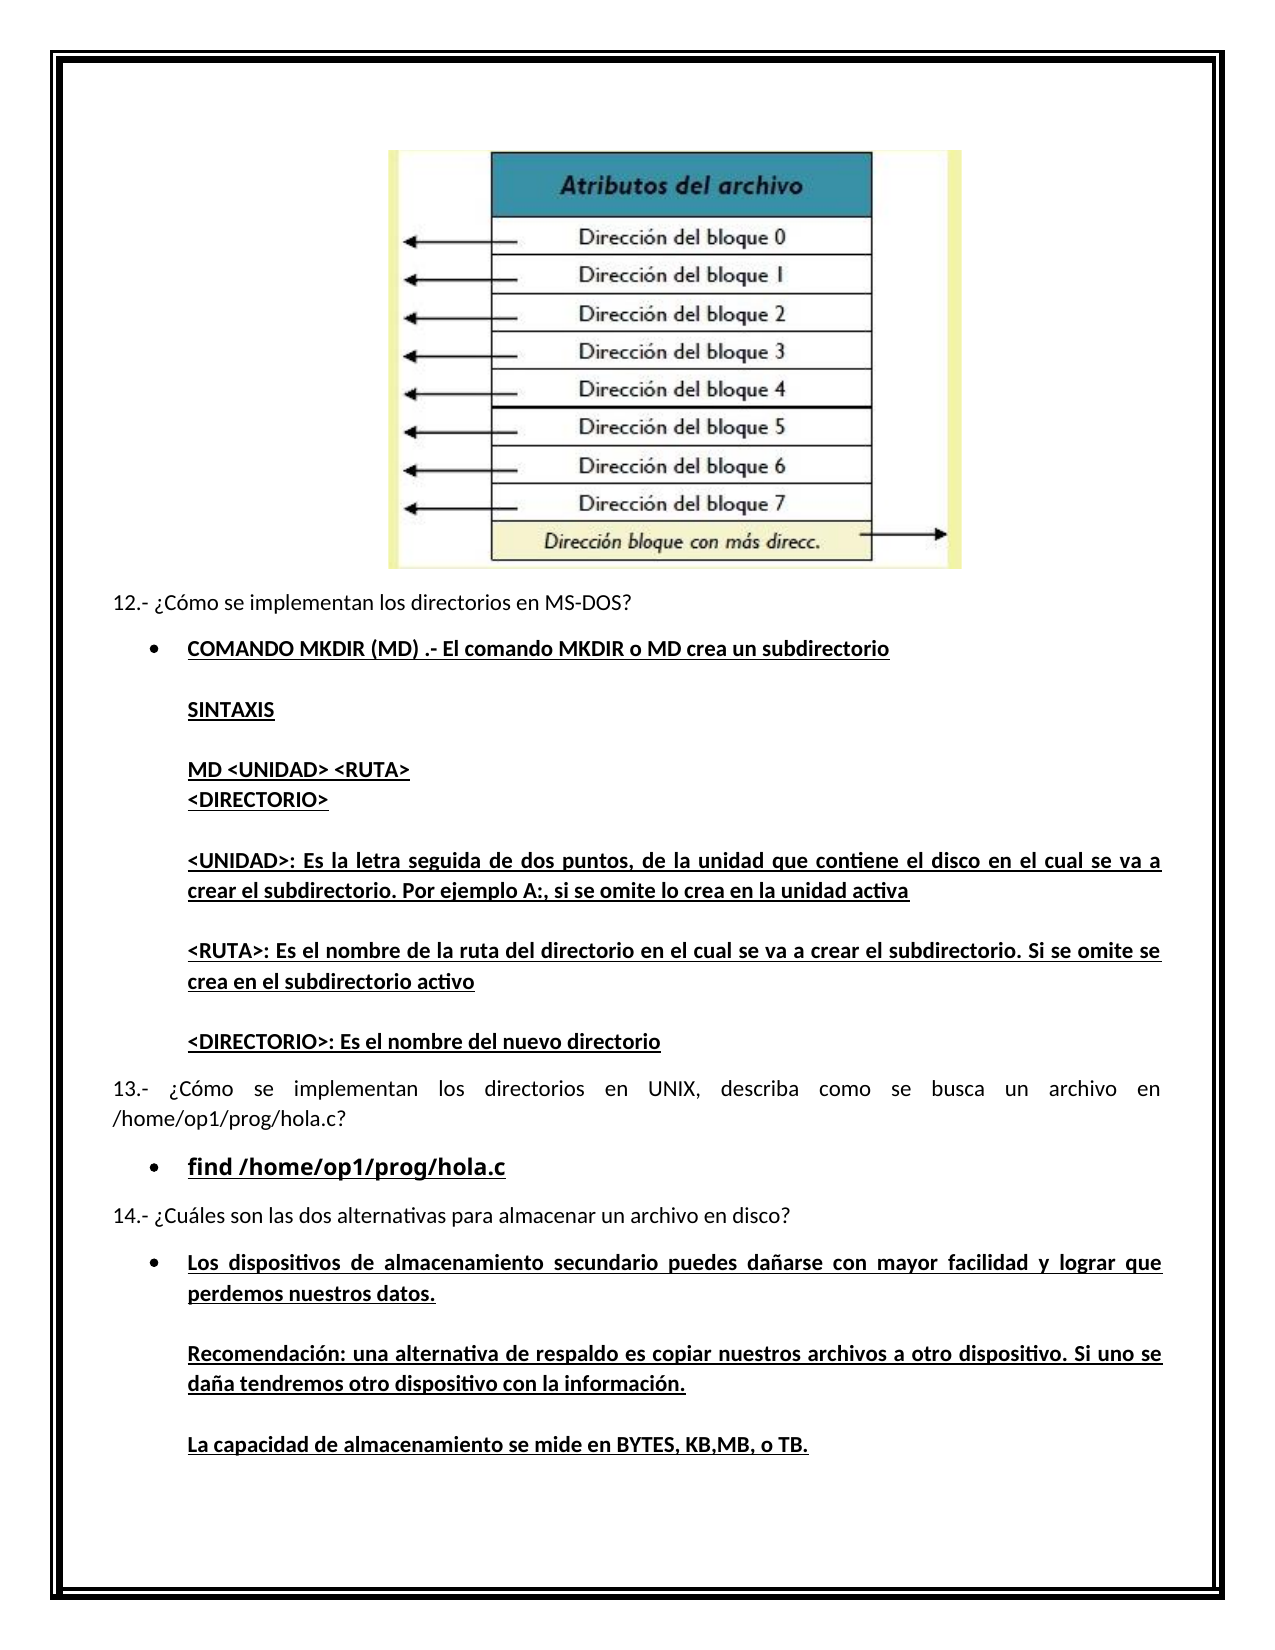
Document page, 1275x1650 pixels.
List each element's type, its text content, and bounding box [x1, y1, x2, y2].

list <UNIDAD>: Es la letra seguida de dos puntos, de la unidad que contiene el disco en el cual se va a crear el subdirectorio. Por ejemplo A:, si se omite lo crea en la unidad activa [187, 846, 1162, 870]
picture [388, 150, 962, 569]
list <UNIDAD>: Es la letra seguida de dos puntos, de la unidad que contiene el disco en el cual se va a crear el subdirectorio. Por ejemplo A:, si se omite lo crea en la unidad activa [187, 871, 1162, 904]
list SINTAXIS [187, 695, 1162, 723]
list MD <UNIDAD> <RUTA> [187, 755, 1162, 783]
text 14.- ¿Cuáles son las dos alternativas para almacenar un archivo en disco? [112, 1202, 1162, 1229]
list Los dispositivos de almacenamiento secundario puedes dañarse con mayor facilidad y lograr que perdemos nuestros datos. [150, 1248, 1162, 1307]
list <RUTA>: Es el nombre de la ruta del directorio en el cual se va a crear el subdirectorio. Si se omite se crea en el subdirectorio activo [187, 962, 1162, 995]
list <RUTA>: Es el nombre de la ruta del directorio en el cual se va a crear el subdirectorio. Si se omite se crea en el subdirectorio activo [187, 937, 1162, 961]
list find /home/op1/prog/hola.c [150, 1151, 1162, 1182]
list La capacidad de almacenamiento se mide en BYTES, KB,MB, o TB. [187, 1430, 1162, 1458]
list COMANDO MKDIR (MD) .- El comando MKDIR o MD crea un subdirectorio [150, 634, 1162, 662]
text 13.- ¿Cómo se implementan los directorios en UNIX, describa como se busca un archivo en /home/op1/prog/hola.c? [112, 1074, 1162, 1132]
text 12.- ¿Cómo se implementan los directorios en MS-DOS? [112, 588, 1162, 616]
list <DIRECTORIO> [187, 786, 1162, 813]
list <DIRECTORIO>: Es el nombre del nuevo directorio [187, 1027, 1162, 1055]
